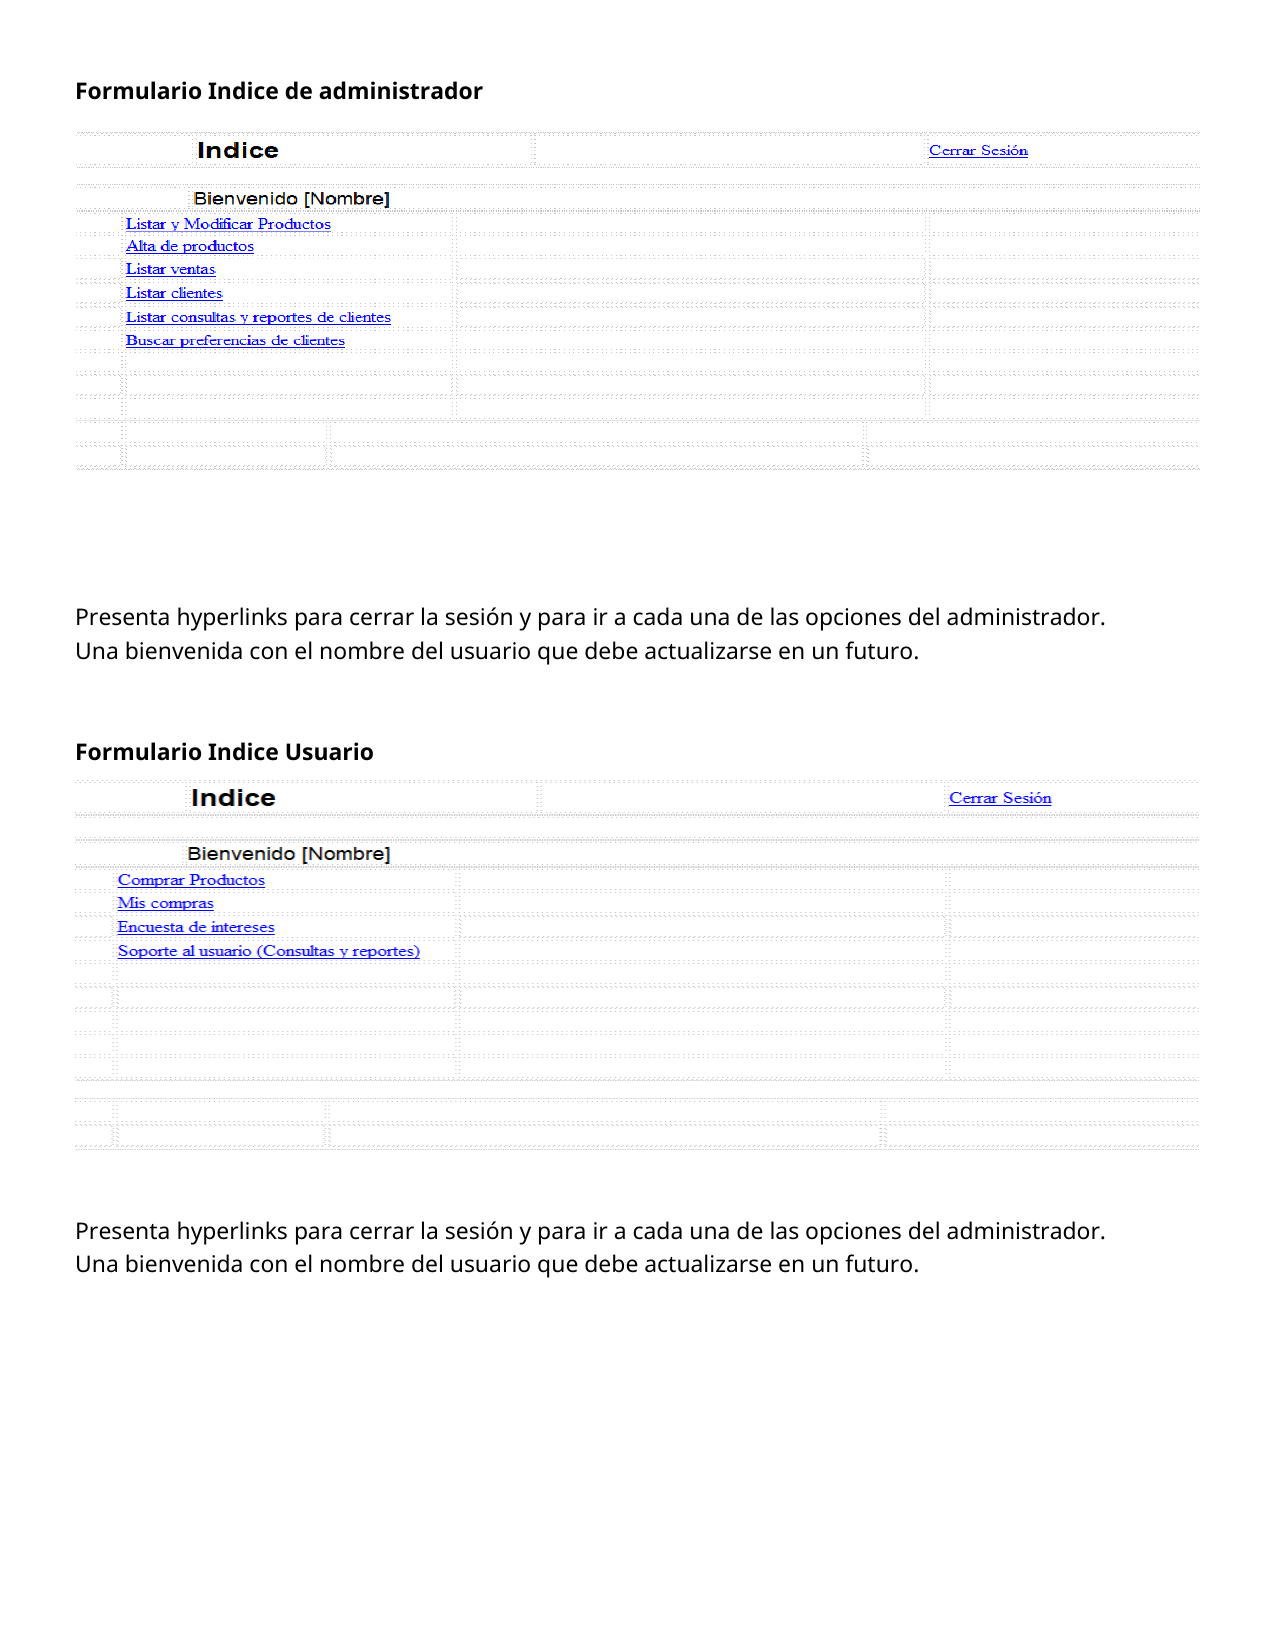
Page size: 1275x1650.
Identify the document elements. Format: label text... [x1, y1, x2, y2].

picture [76, 123, 1200, 529]
text Formulario Indice Usuario [75, 736, 1200, 767]
text Presenta hyperlinks para cerrar la sesión y para ir a cada una de las opciones del administrador. Una bienvenida con el nombre del usuario que debe actualizarse en un futuro. [75, 601, 1200, 666]
text Formulario Indice de administrador [75, 75, 1200, 106]
picture [75, 780, 1199, 1193]
